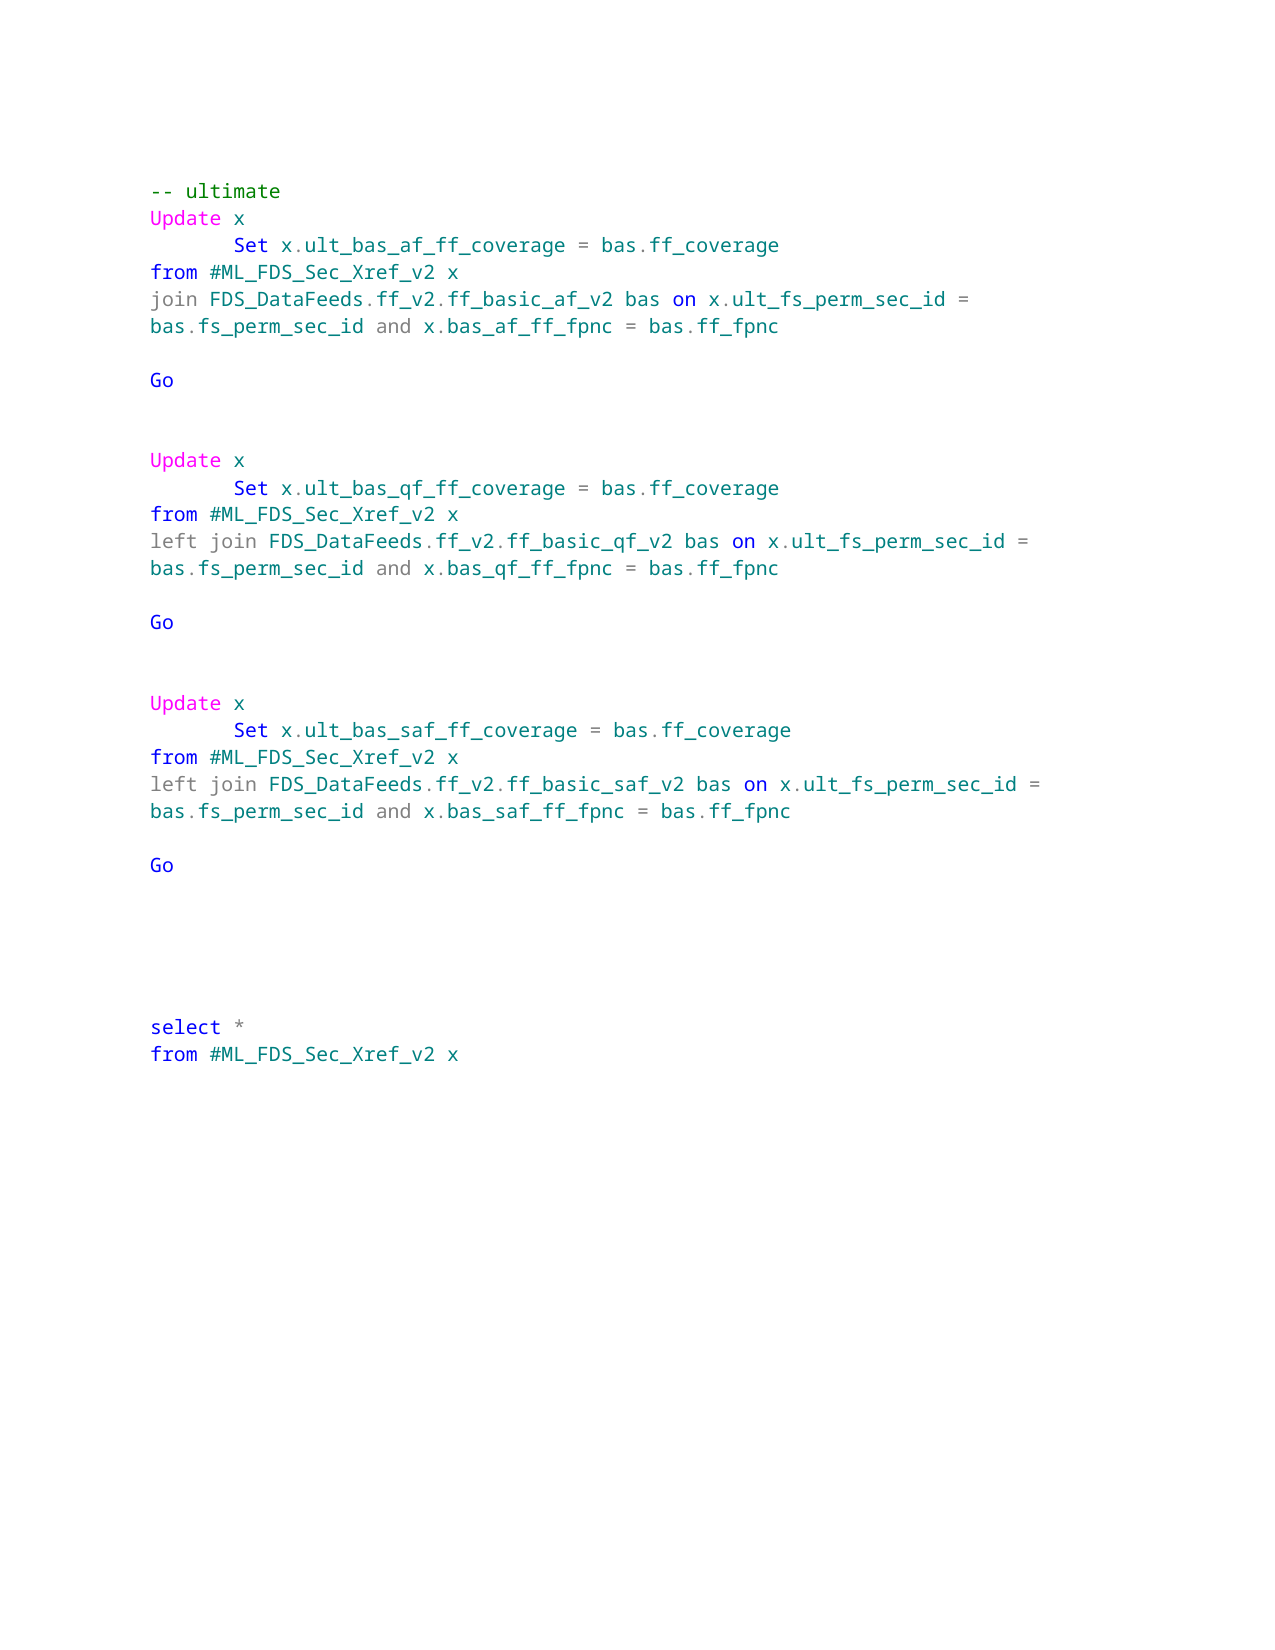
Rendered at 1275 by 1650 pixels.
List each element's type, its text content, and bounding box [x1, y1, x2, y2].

text from #ML_FDS_Sec_Xref_v2 x [150, 743, 1125, 771]
text left join FDS_DataFeeds.ff_v2.ff_basic_saf_v2 bas on x.ult_fs_perm_sec_id = bas.fs_perm_sec_id and x.bas_saf_ff_fpnc = bas.ff_fpnc [150, 771, 1125, 824]
text left join FDS_DataFeeds.ff_v2.ff_basic_qf_v2 bas on x.ult_fs_perm_sec_id = bas.fs_perm_sec_id and x.bas_qf_ff_fpnc = bas.ff_fpnc [150, 528, 1125, 582]
text from #ML_FDS_Sec_Xref_v2 x [150, 258, 1125, 285]
text Go [150, 609, 1125, 636]
text Set x.ult_bas_qf_ff_coverage = bas.ff_coverage [150, 474, 1125, 501]
text -- ultimate [150, 177, 1125, 204]
text from #ML_FDS_Sec_Xref_v2 x [150, 501, 1125, 528]
text Update x [150, 447, 1125, 474]
text Update x [150, 689, 1125, 717]
text from #ML_FDS_Sec_Xref_v2 x [150, 1040, 1125, 1067]
text join FDS_DataFeeds.ff_v2.ff_basic_af_v2 bas on x.ult_fs_perm_sec_id = bas.fs_perm_sec_id and x.bas_af_ff_fpnc = bas.ff_fpnc [150, 285, 1125, 339]
text select * [150, 1013, 1125, 1040]
text Go [150, 851, 1125, 878]
text Set x.ult_bas_saf_ff_coverage = bas.ff_coverage [150, 717, 1125, 743]
text Go [150, 366, 1125, 393]
text Update x [150, 204, 1125, 231]
text Set x.ult_bas_af_ff_coverage = bas.ff_coverage [150, 231, 1125, 258]
